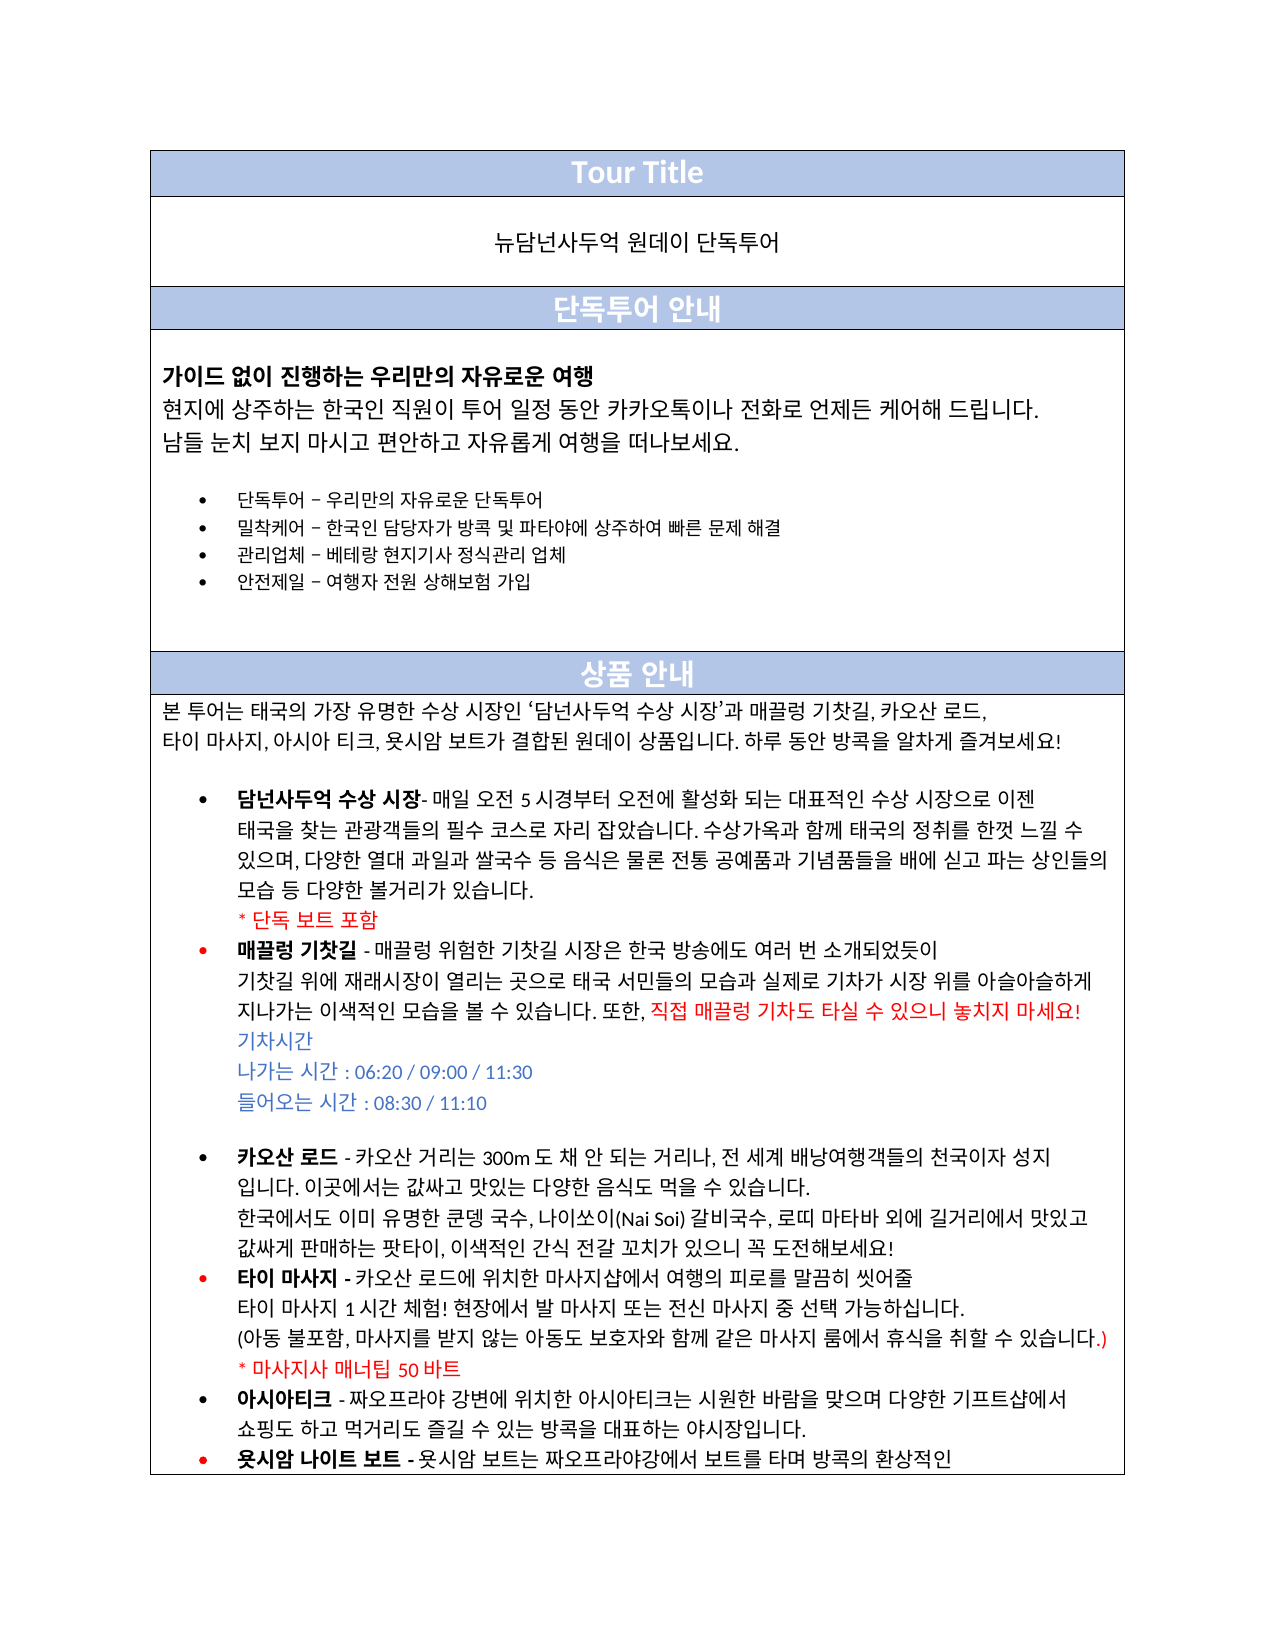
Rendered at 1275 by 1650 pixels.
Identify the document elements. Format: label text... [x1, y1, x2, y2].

table_cell 가이드 없이 진행하는 우리만의 자유로운 여행 현지에 상주하는 한국인 직원이 투어 일정 동안 카카오톡이나 전화로 언제든 케어해 드립니다. 남들 눈치 보지 마시고 편안하고 자유롭게 여행을 떠나보세요. 단독투어 – 우리만의 자유로운 단독투어 밀착케어 – 한국인 담당자가 방콕 및 파타야에 상주하여 빠른 문제 해결 관리업체 – 베테랑 현지기사 정식관리 업체 안전제일 – 여행자 전원 상해보험 가입 [151, 330, 1124, 651]
table_cell 뉴담넌사두억 원데이 단독투어 [151, 197, 1124, 286]
table_cell 상품 안내 [151, 652, 1124, 694]
table_header Tour Title [151, 151, 1124, 196]
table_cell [151, 695, 1124, 1474]
table_cell 단독투어 안내 [151, 287, 1124, 329]
